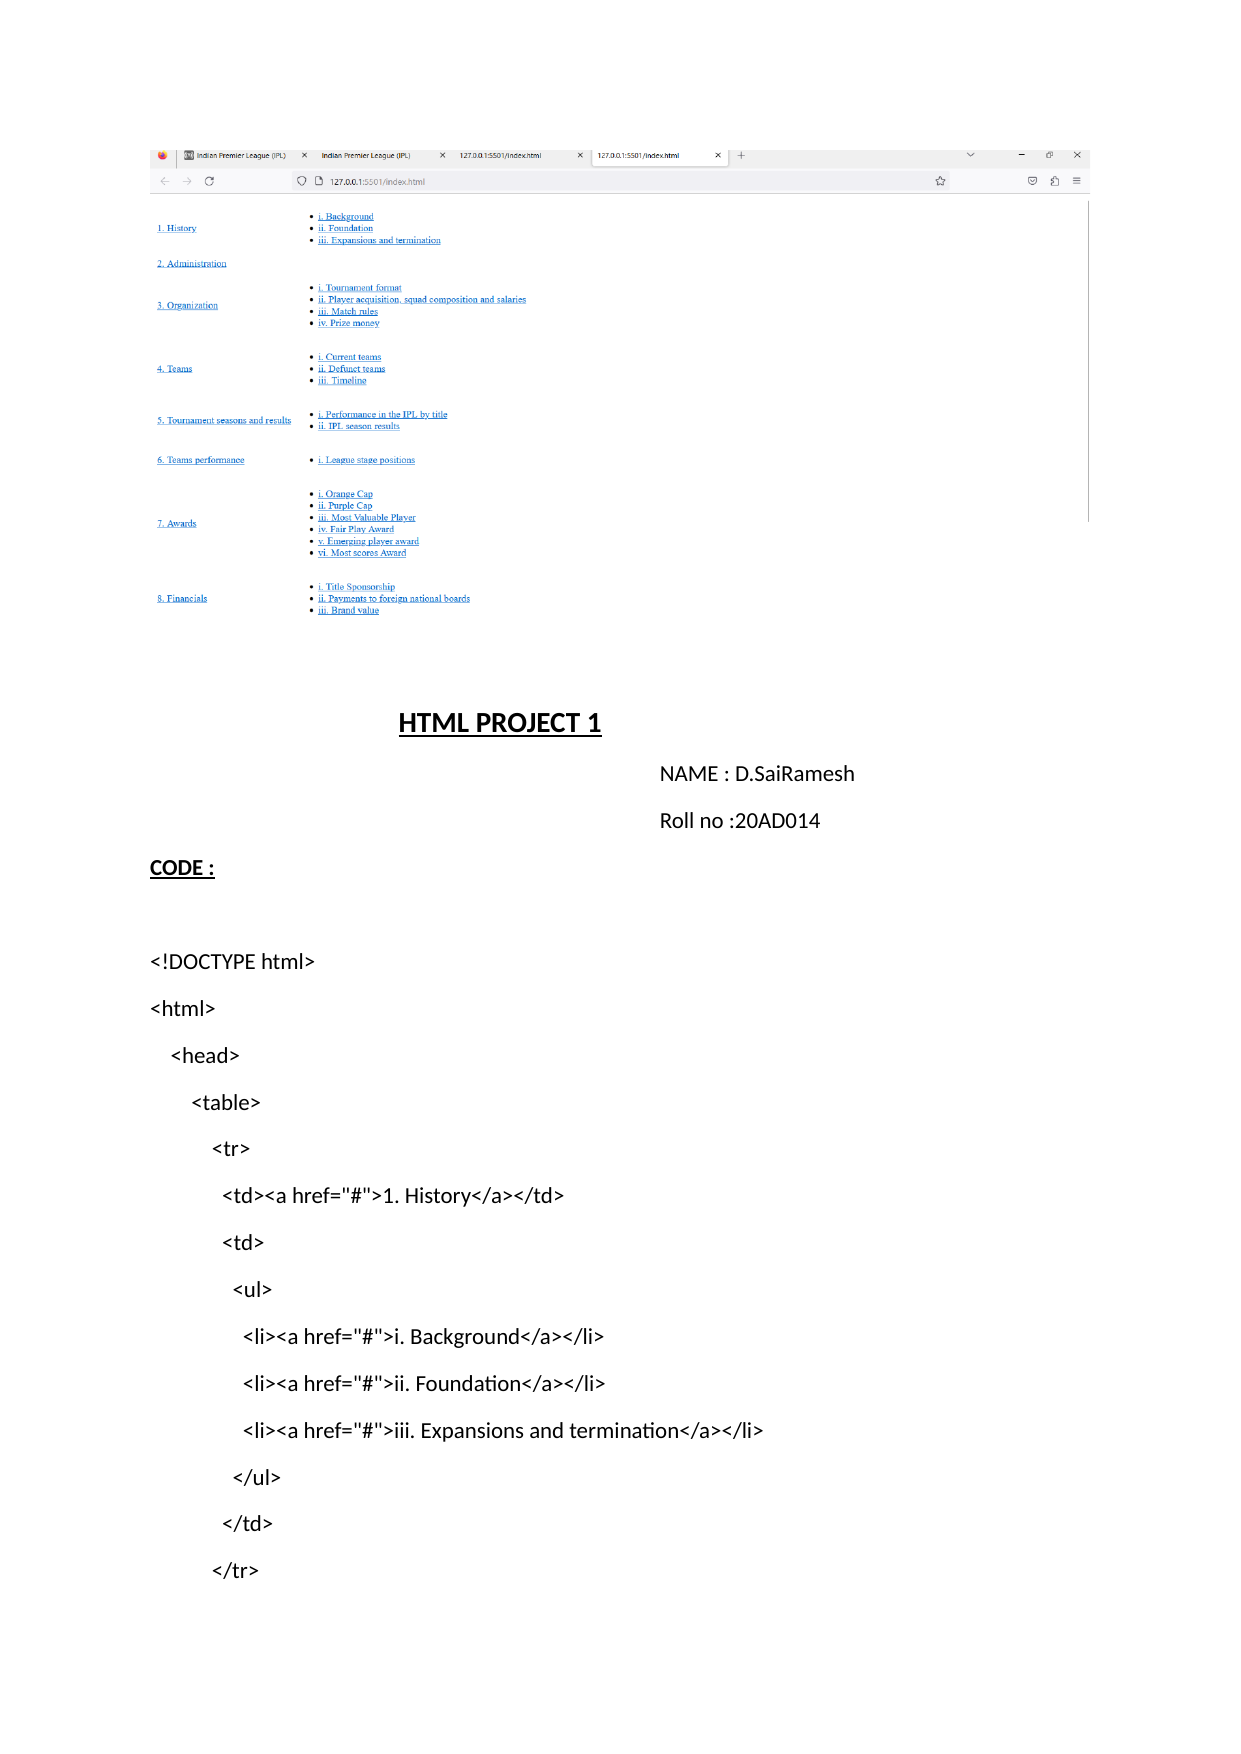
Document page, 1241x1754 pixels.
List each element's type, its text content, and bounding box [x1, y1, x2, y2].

picture [150, 150, 1091, 639]
text <table> [150, 1088, 1090, 1116]
text NAME : D.SaiRamesh [150, 759, 1090, 788]
text <li><a href="#">i. Background</a></li> [150, 1322, 1090, 1350]
text </tr> [150, 1556, 1090, 1584]
text </ul> [150, 1463, 1090, 1491]
text HTML PROJECT 1 [150, 704, 1090, 740]
text </td> [150, 1509, 1090, 1538]
text <td> [150, 1228, 1090, 1256]
text <li><a href="#">iii. Expansions and termination</a></li> [150, 1416, 1090, 1444]
text <!DOCTYPE html> [150, 947, 1090, 975]
text <li><a href="#">ii. Foundation</a></li> [150, 1369, 1090, 1397]
text <html> [150, 994, 1090, 1022]
text <ul> [150, 1275, 1090, 1303]
text Roll no :20AD014 [150, 806, 1090, 834]
text <tr> [150, 1134, 1090, 1163]
text <head> [150, 1041, 1090, 1069]
text <td><a href="#">1. History</a></td> [150, 1181, 1090, 1209]
text CODE : [150, 853, 1090, 881]
